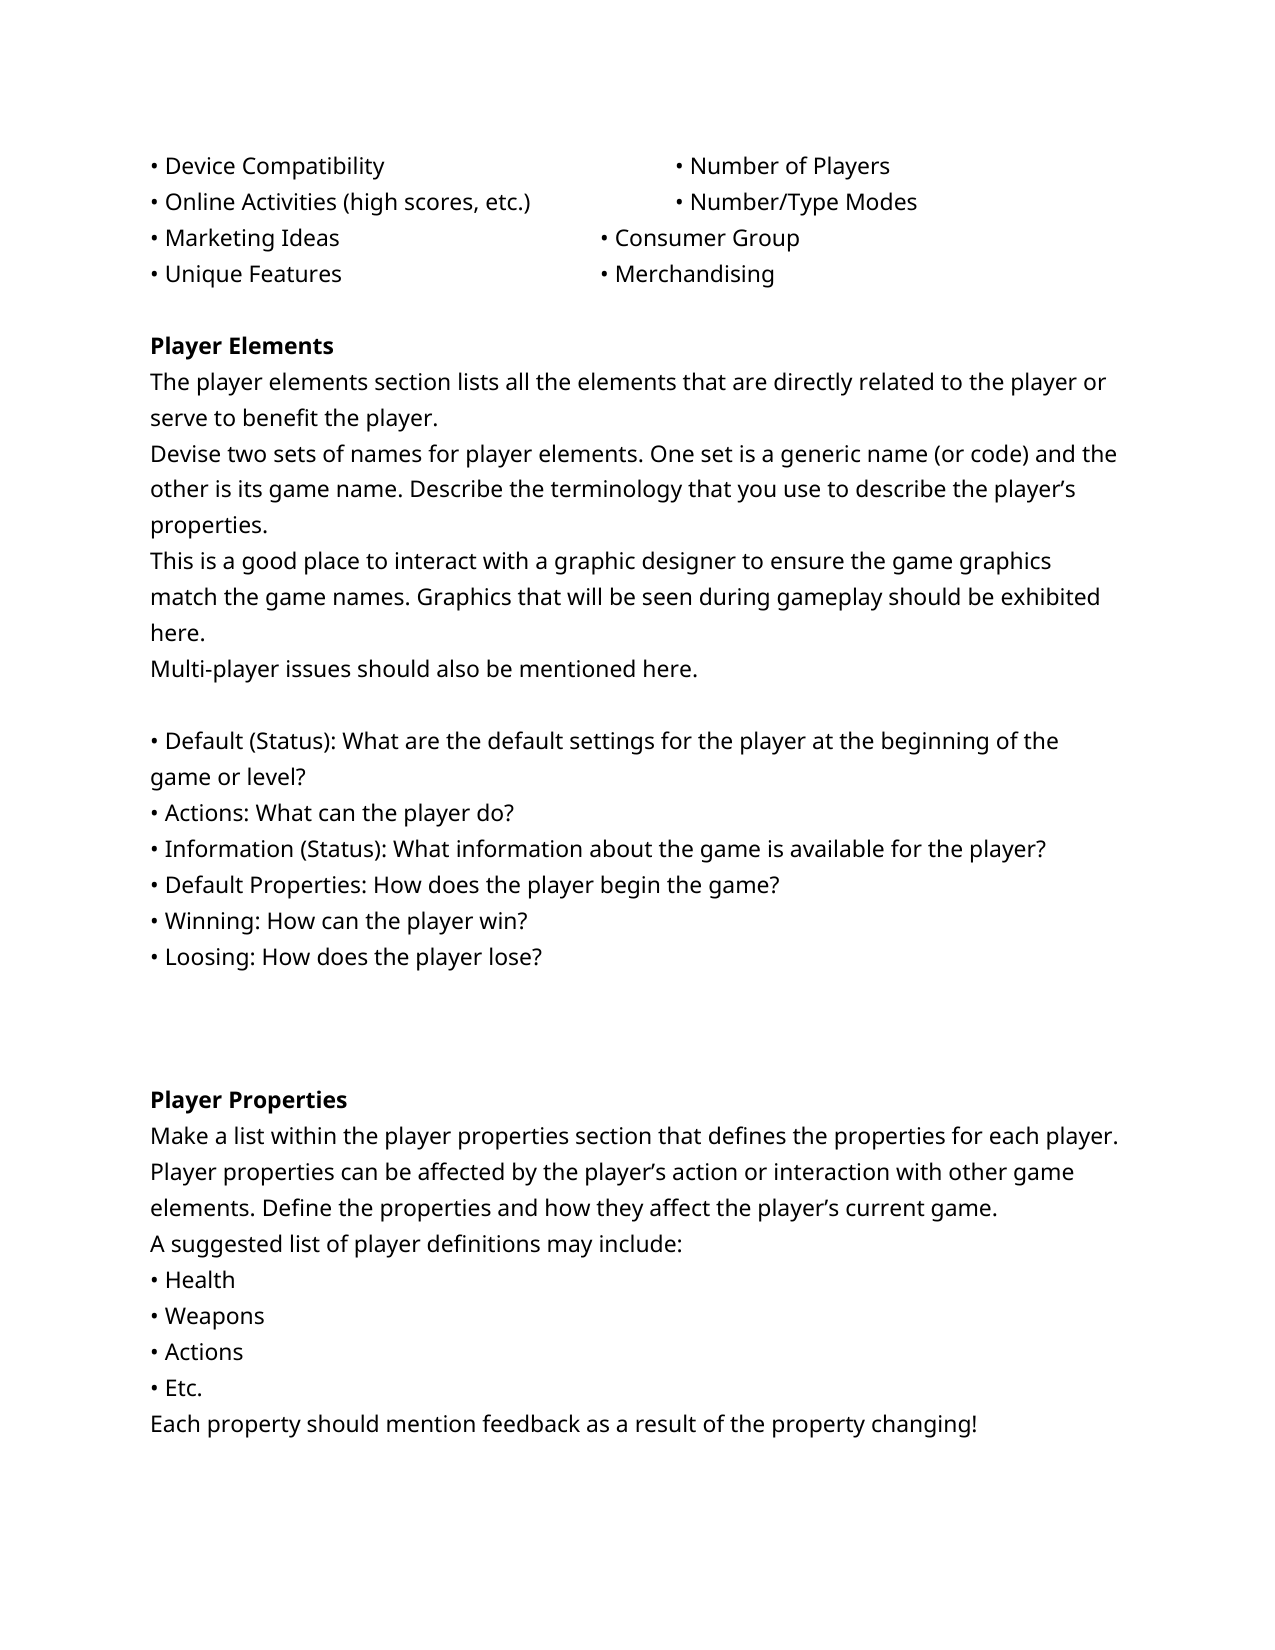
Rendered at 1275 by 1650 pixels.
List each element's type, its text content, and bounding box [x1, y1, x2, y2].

text A suggested list of player definitions may include: [150, 1228, 1125, 1259]
text • Health [150, 1264, 1125, 1295]
text The player elements section lists all the elements that are directly related to the player or serve to benefit the player. [150, 366, 1125, 433]
text This is a good place to interact with a graphic designer to ensure the game graphics match the game names. Graphics that will be seen during gameplay should be exhibited here. [150, 545, 1125, 648]
text Devise two sets of names for player elements. One set is a generic name (or code) and the other is its game name. Describe the terminology that you use to describe the player’s properties. [150, 437, 1125, 541]
text • Actions: What can the player do? [150, 797, 1125, 828]
text • Online Activities (high scores, etc.) • Number/Type Modes [150, 186, 1125, 217]
text Player Properties [150, 1084, 1125, 1116]
text • Loosing: How does the player lose? [150, 941, 1125, 972]
text • Unique Features • Merchandising [150, 258, 1125, 289]
text • Marketing Ideas • Consumer Group [150, 222, 1125, 253]
text • Winning: How can the player win? [150, 905, 1125, 936]
text • Information (Status): What information about the game is available for the player? [150, 833, 1125, 864]
text Player Elements [150, 330, 1125, 361]
text • Weapons [150, 1300, 1125, 1331]
text Each property should mention feedback as a result of the property changing! [150, 1408, 1125, 1439]
text • Etc. [150, 1372, 1125, 1403]
text • Default Properties: How does the player begin the game? [150, 869, 1125, 900]
text • Actions [150, 1336, 1125, 1367]
text Make a list within the player properties section that defines the properties for each player. Player properties can be affected by the player’s action or interaction with other game elements. Define the properties and how they affect the player’s current game. [150, 1120, 1125, 1223]
text • Device Compatibility • Number of Players [150, 150, 1125, 181]
text Multi-player issues should also be mentioned here. [150, 653, 1125, 684]
text • Default (Status): What are the default settings for the player at the beginning of the game or level? [150, 725, 1125, 792]
